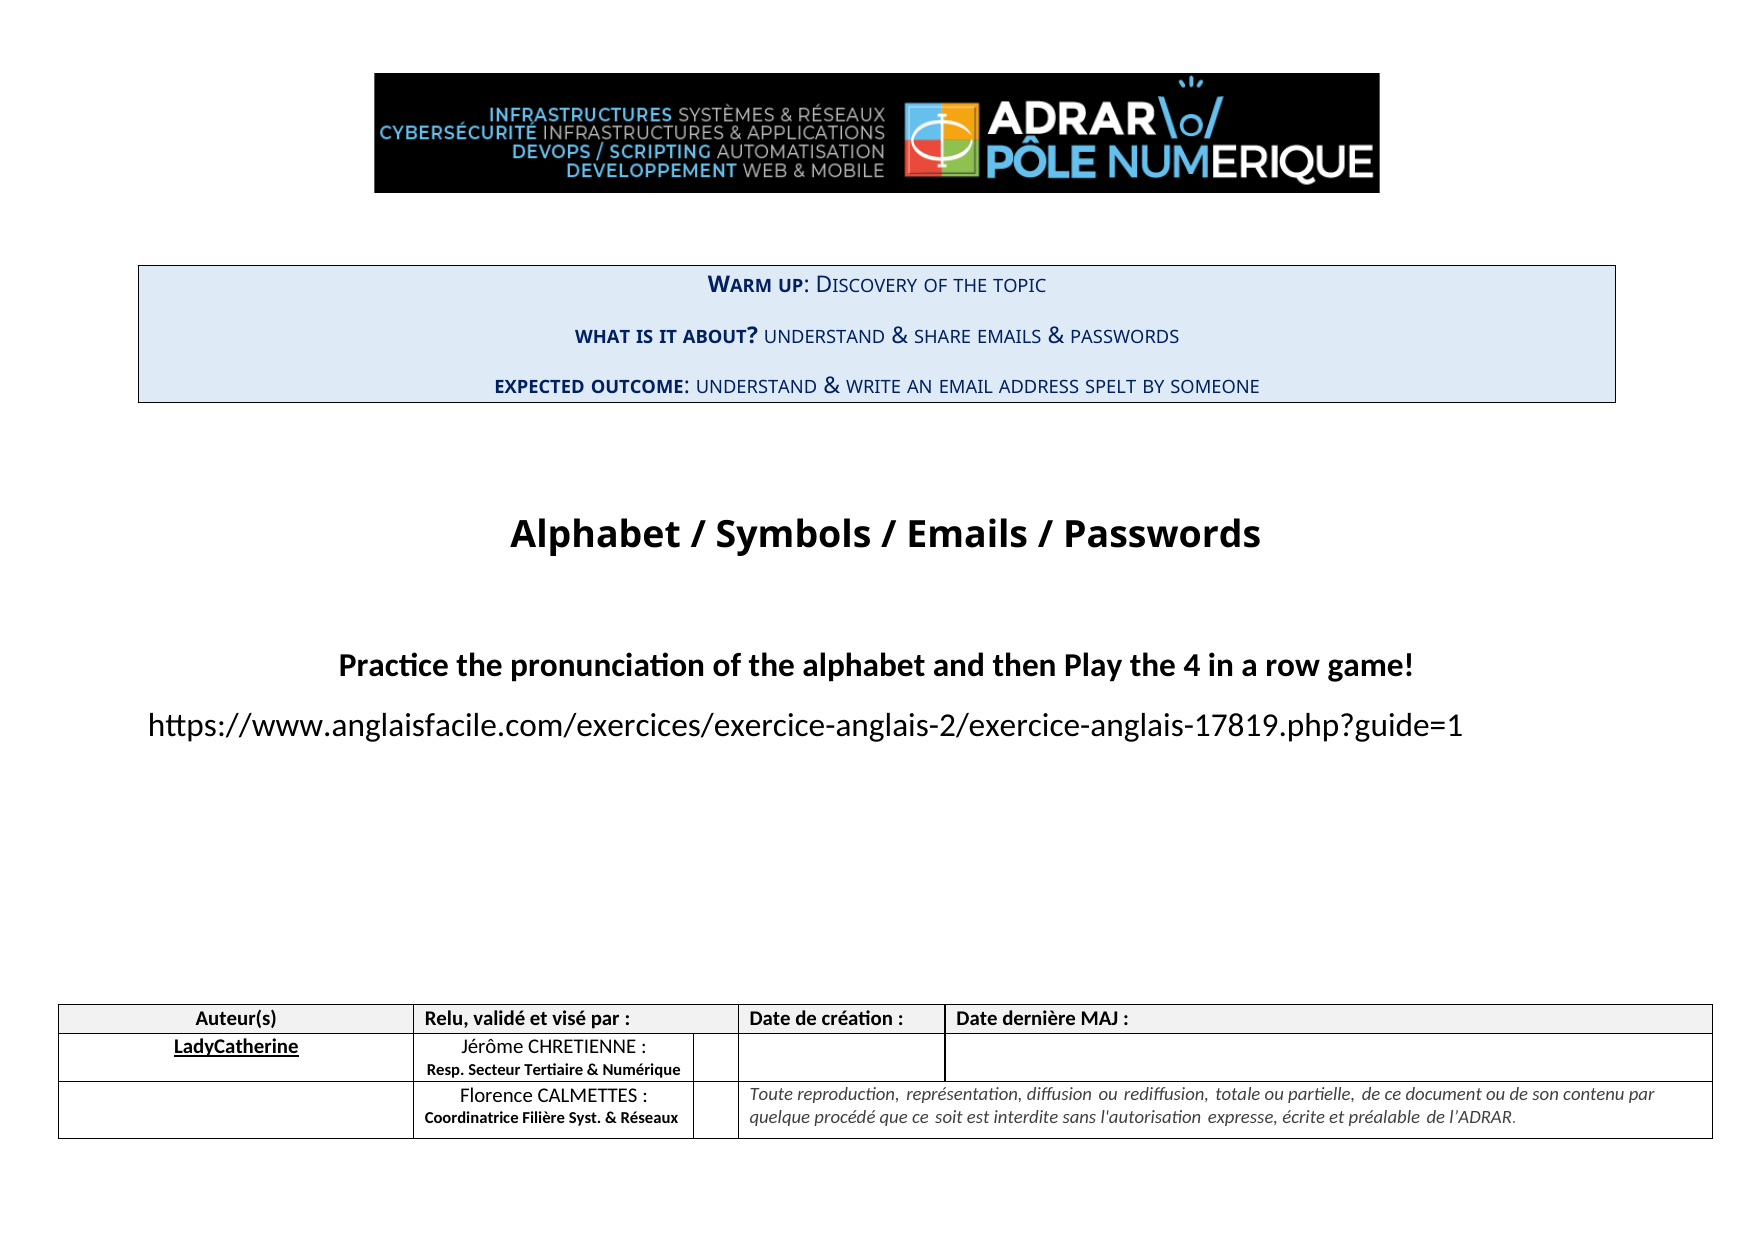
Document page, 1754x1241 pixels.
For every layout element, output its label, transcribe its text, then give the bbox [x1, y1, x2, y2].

text Warm up: Discovery of the topic [139, 266, 1615, 299]
text expected outcome: understand & write an email address spelt by someone [139, 366, 1615, 402]
text Practice the pronunciation of the alphabet and then Play the 4 in a row game! [148, 644, 1606, 684]
text Alphabet / Symbols / Emails / Passwords [165, 507, 1606, 558]
text what is it about? understand & share emails & passwords [139, 316, 1615, 350]
text https://www.anglaisfacile.com/exercices/exercice-anglais-2/exercice-anglais-17819.php?guide=1 [148, 704, 1606, 745]
picture [374, 73, 1380, 193]
